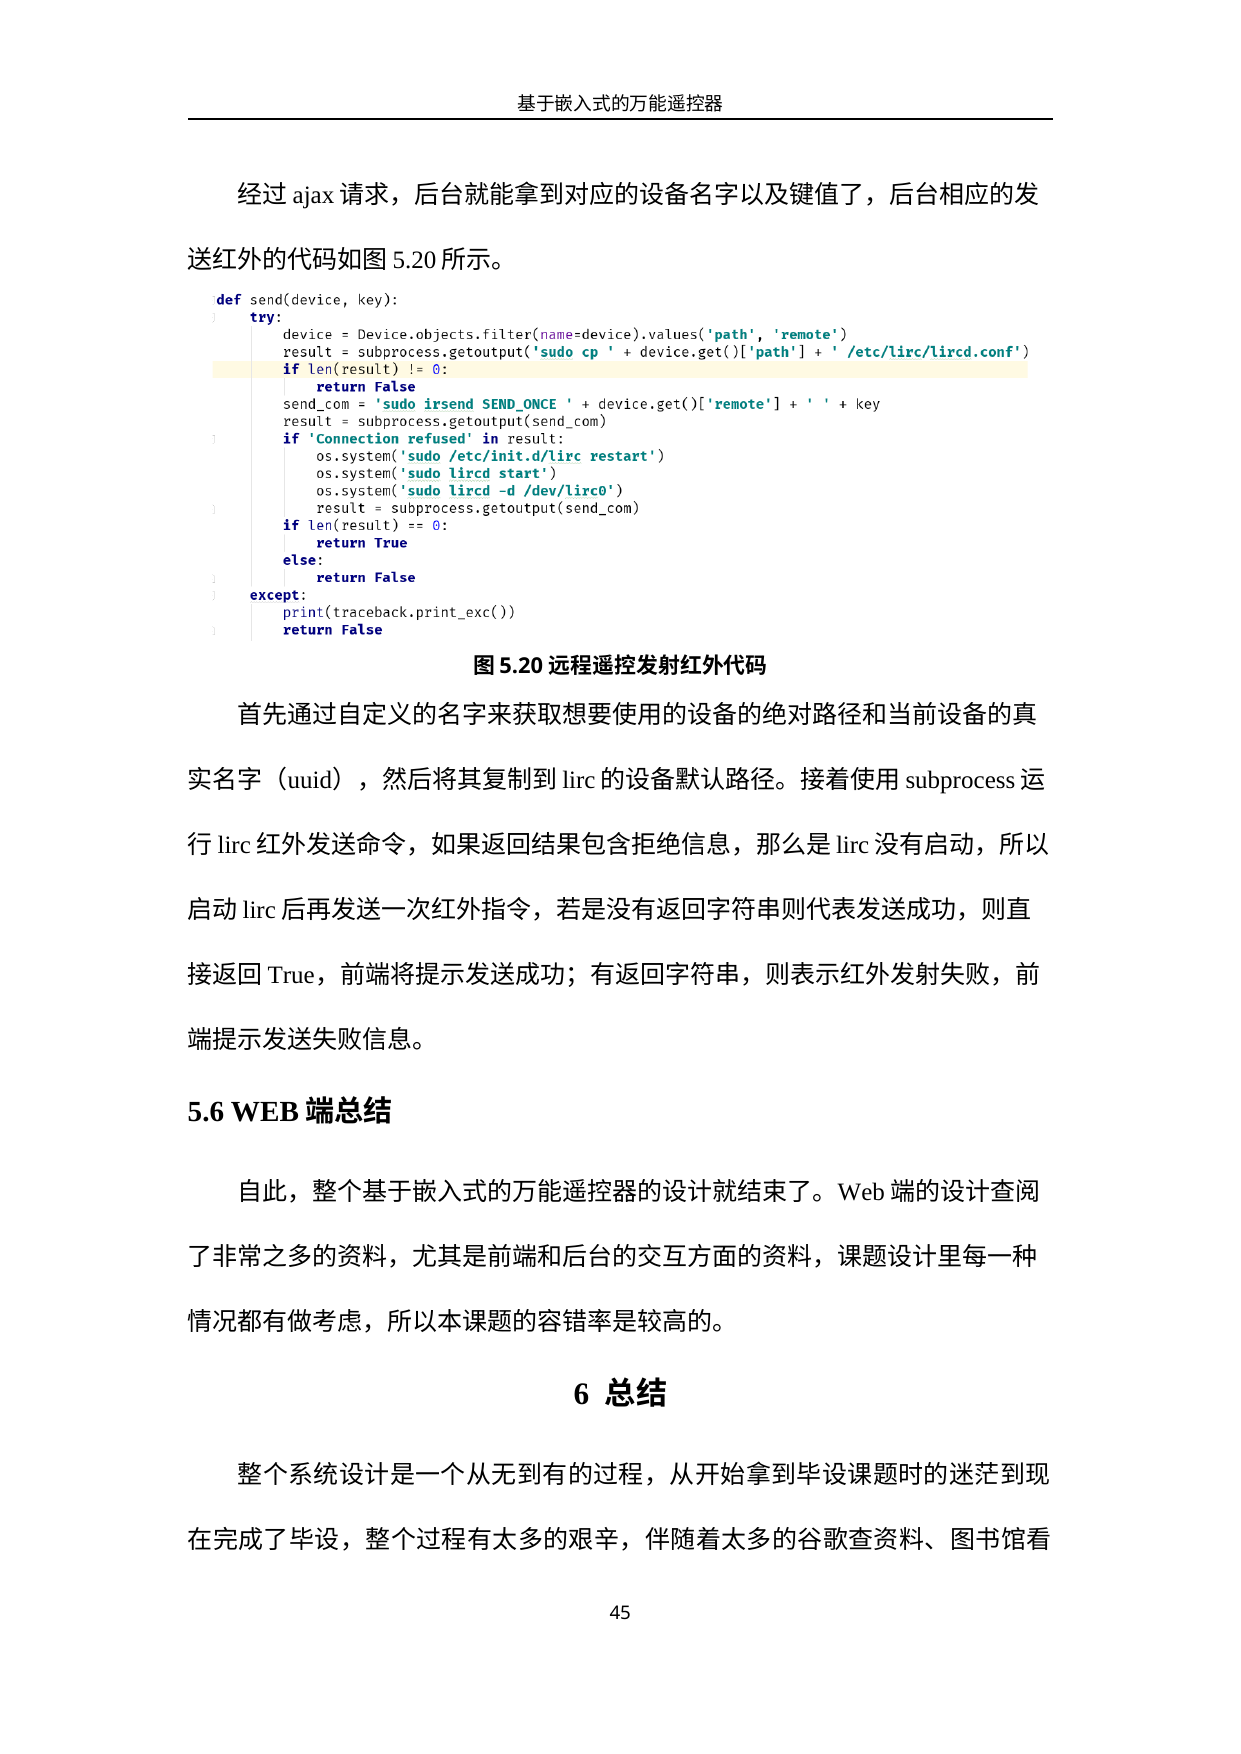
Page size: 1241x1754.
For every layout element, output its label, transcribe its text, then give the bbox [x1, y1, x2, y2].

subtitle 6 总结 [187, 1358, 1053, 1423]
subtitle 5.6 WEB端总结 [187, 1076, 1053, 1141]
picture [212, 289, 1028, 641]
text 首先通过自定义的名字来获取想要使用的设备的绝对路径和当前设备的真实名字（uuid），然后将其复制到lirc的设备默认路径。接着使用subprocess运行lirc红外发送命令，如果返回结果包含拒绝信息，那么是lirc没有启动，所以启动lirc后再发送一次红外指令，若是没有返回字符串则代表发送成功，则直接返回True，前端将提示发送成功；有返回字符串，则表示红外发射失败，前端提示发送失败信息。 [187, 680, 1053, 1070]
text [187, 1440, 1053, 1570]
text 自此，整个基于嵌入式的万能遥控器的设计就结束了。Web端的设计查阅了非常之多的资料，尤其是前端和后台的交互方面的资料，课题设计里每一种情况都有做考虑，所以本课题的容错率是较高的。 [187, 1157, 1053, 1352]
text 经过ajax请求，后台就能拿到对应的设备名字以及键值了，后台相应的发送红外的代码如图5.20所示。 [187, 160, 1053, 290]
text 图5.20 远程遥控发射红外代码 [187, 647, 1053, 680]
